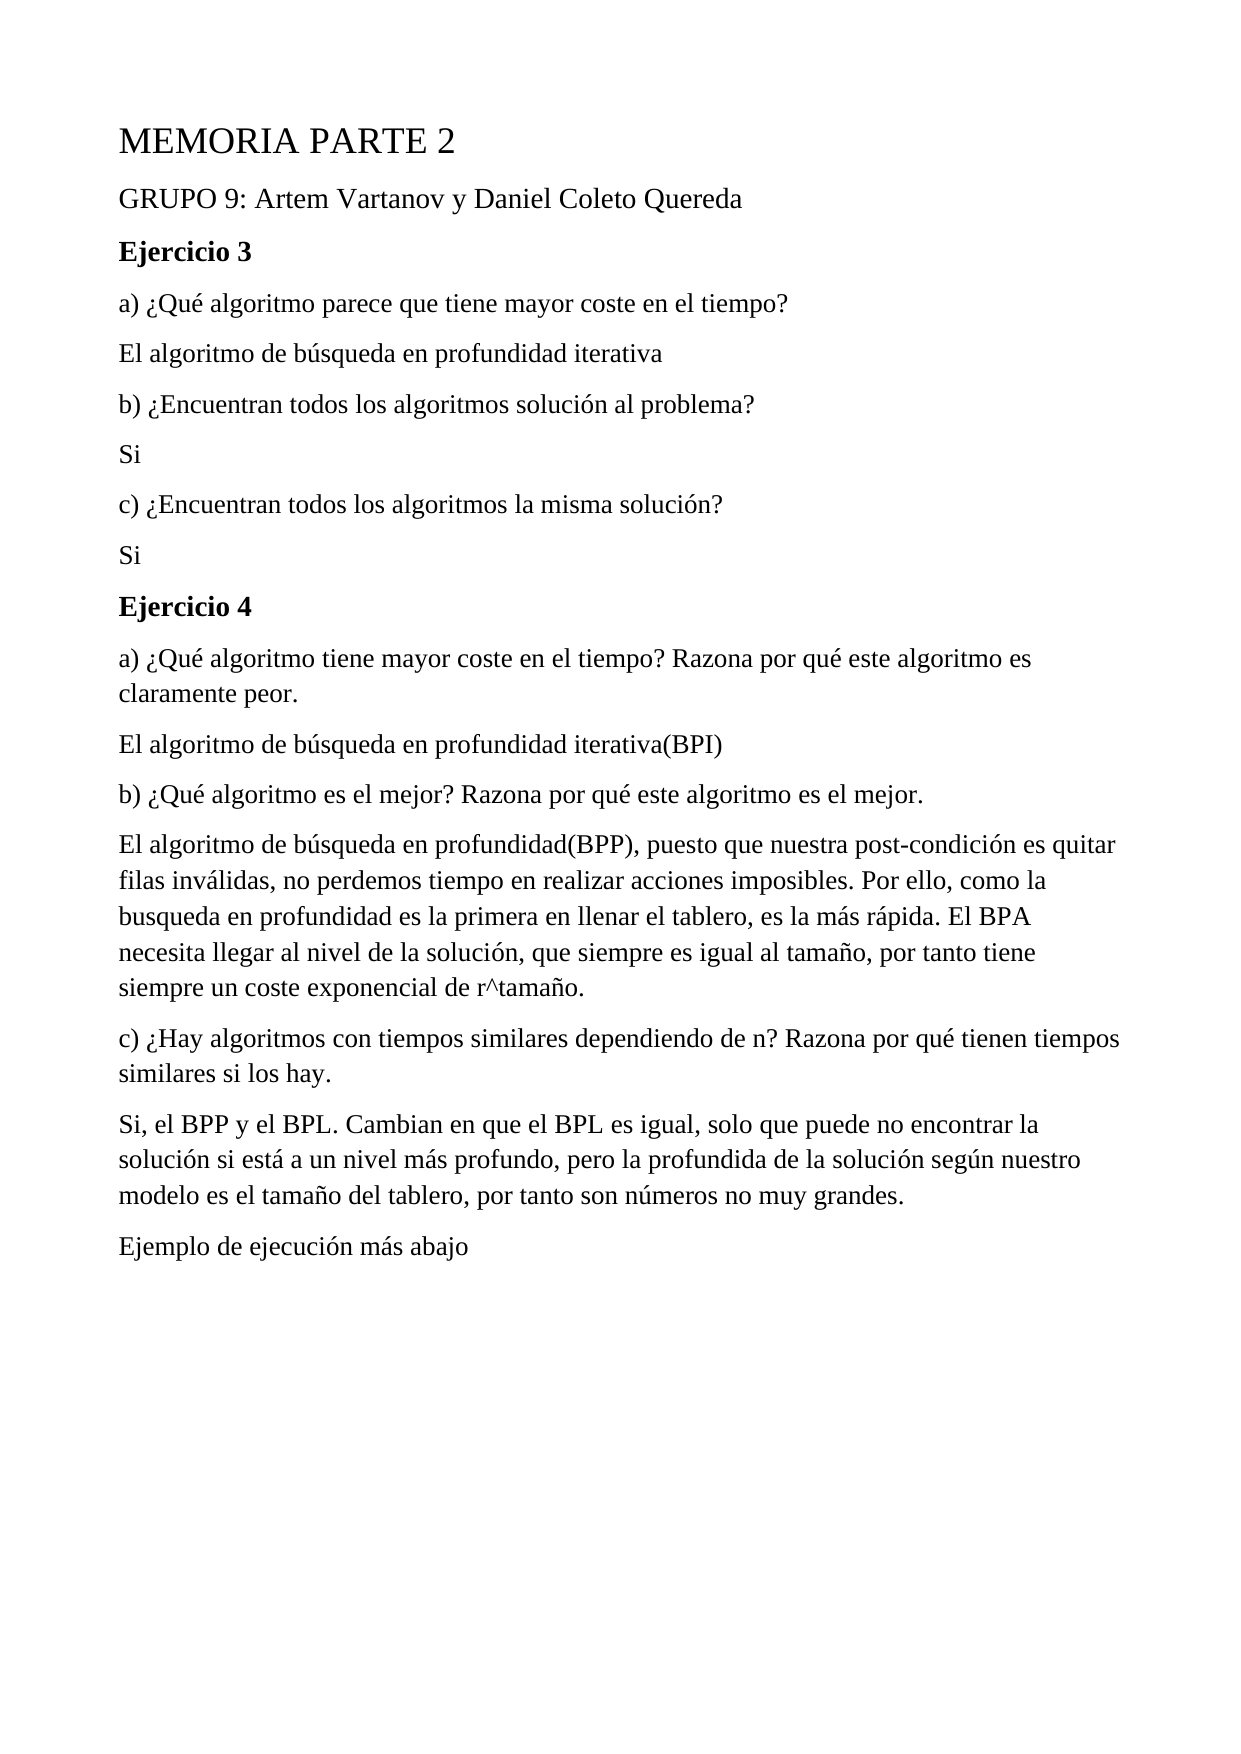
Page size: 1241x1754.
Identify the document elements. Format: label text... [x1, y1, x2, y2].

text b) ¿Qué algoritmo es el mejor? Razona por qué este algoritmo es el mejor. [118, 778, 1122, 809]
text c) ¿Encuentran todos los algoritmos la misma solución? [118, 488, 1122, 519]
text Ejercicio 3 [118, 234, 1122, 268]
text a) ¿Qué algoritmo parece que tiene mayor coste en el tiempo? [118, 287, 1122, 318]
text Si [118, 438, 1122, 469]
text El algoritmo de búsqueda en profundidad iterativa(BPI) [118, 728, 1122, 759]
text Si [118, 539, 1122, 570]
text El algoritmo de búsqueda en profundidad(BPP), puesto que nuestra post-condición es quitar filas inválidas, no perdemos tiempo en realizar acciones imposibles. Por ello, como la busqueda en profundidad es la primera en llenar el tablero, es la más rápida. El BPA necesita llegar al nivel de la solución, que siempre es igual al tamaño, por tanto tiene siempre un coste exponencial de r^tamaño. [118, 828, 1122, 1003]
text b) ¿Encuentran todos los algoritmos solución al problema? [118, 388, 1122, 419]
text Ejercicio 4 [118, 589, 1122, 623]
text Ejemplo de ejecución más abajo [118, 1229, 1122, 1261]
text Si, el BPP y el BPL. Cambian en que el BPL es igual, solo que puede no encontrar la solución si está a un nivel más profundo, pero la profundida de la solución según nuestro modelo es el tamaño del tablero, por tanto son números no muy grandes. [118, 1108, 1122, 1210]
text c) ¿Hay algoritmos con tiempos similares dependiendo de n? Razona por qué tienen tiempos similares si los hay. [118, 1022, 1122, 1089]
text El algoritmo de búsqueda en profundidad iterativa [118, 337, 1122, 369]
text MEMORIA PARTE 2 [118, 118, 1122, 161]
text GRUPO 9: Artem Vartanov y Daniel Coleto Quereda [118, 182, 1122, 215]
text a) ¿Qué algoritmo tiene mayor coste en el tiempo? Razona por qué este algoritmo es claramente peor. [118, 642, 1122, 709]
